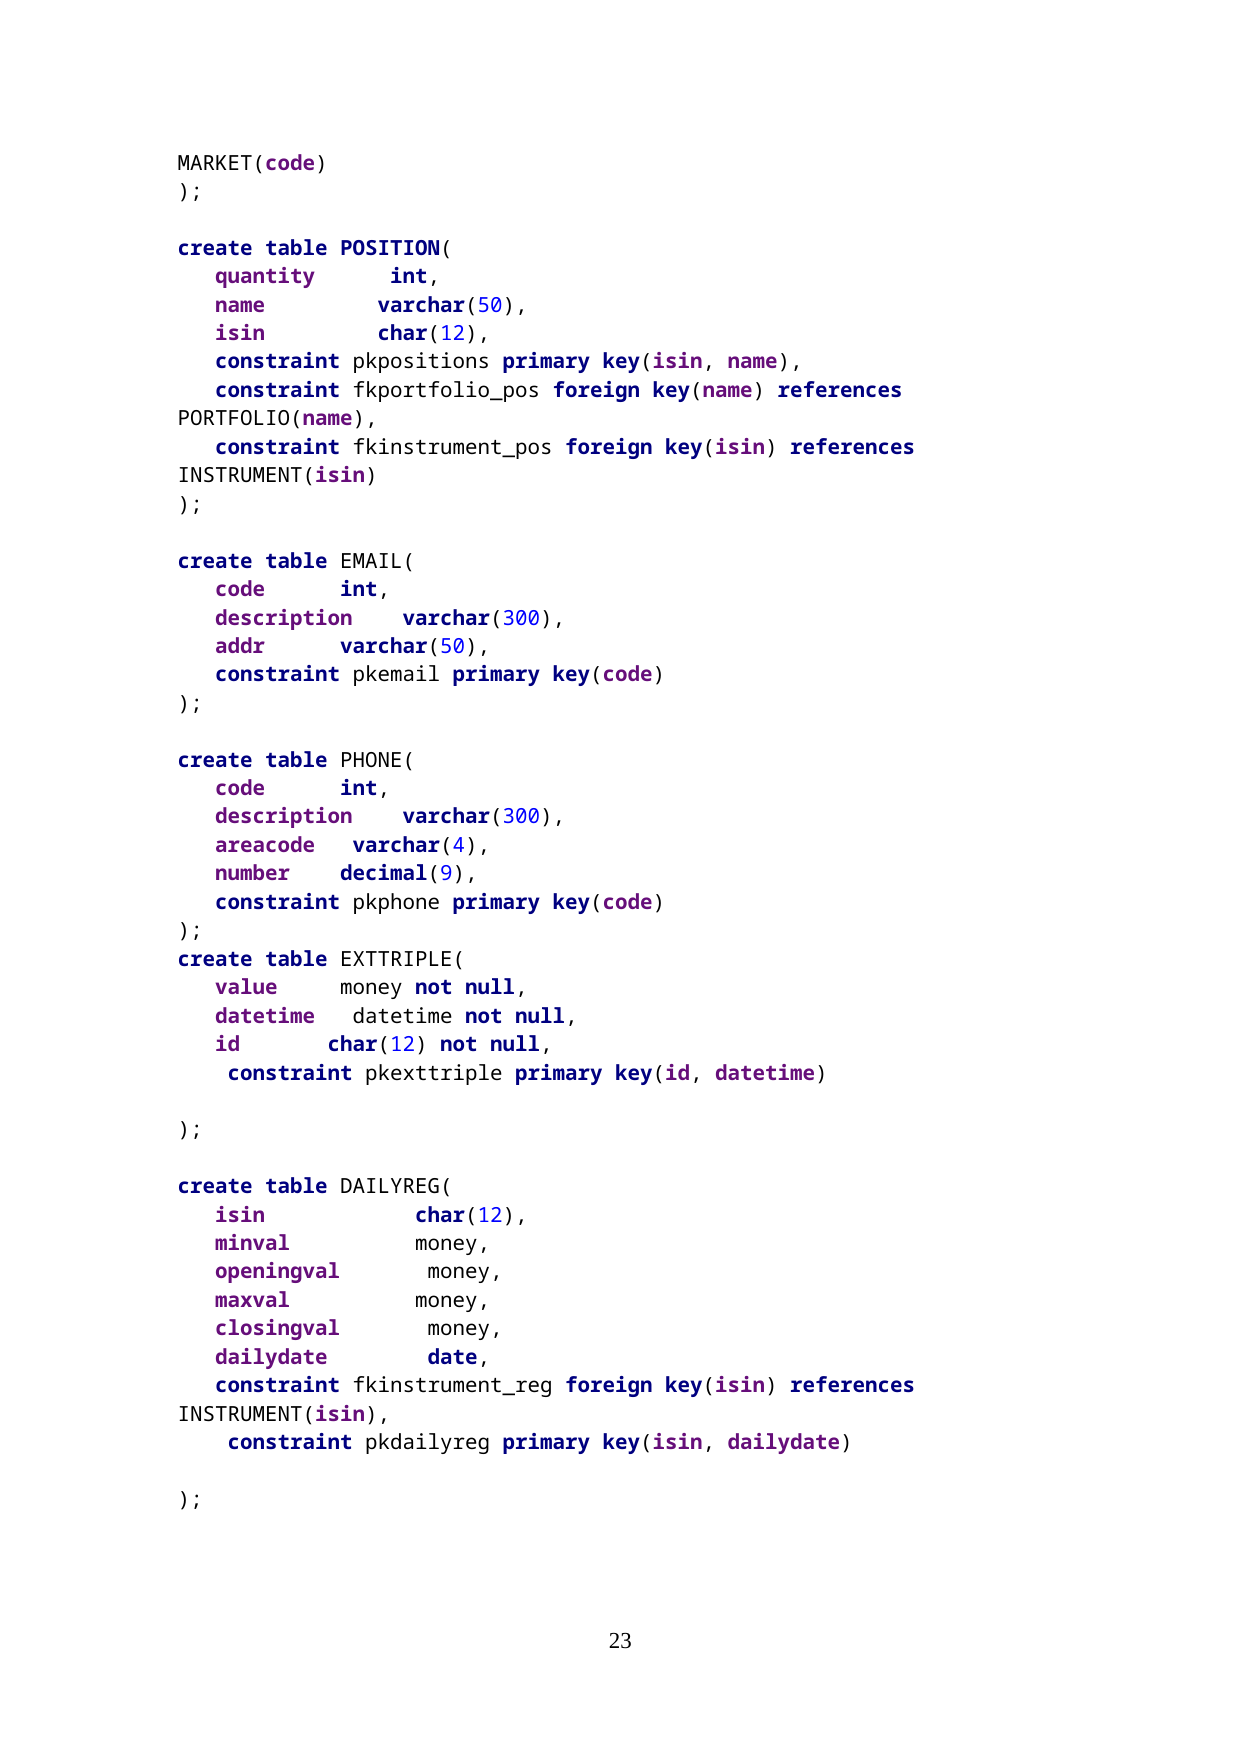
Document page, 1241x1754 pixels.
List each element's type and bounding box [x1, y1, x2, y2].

text [177, 148, 1063, 1513]
